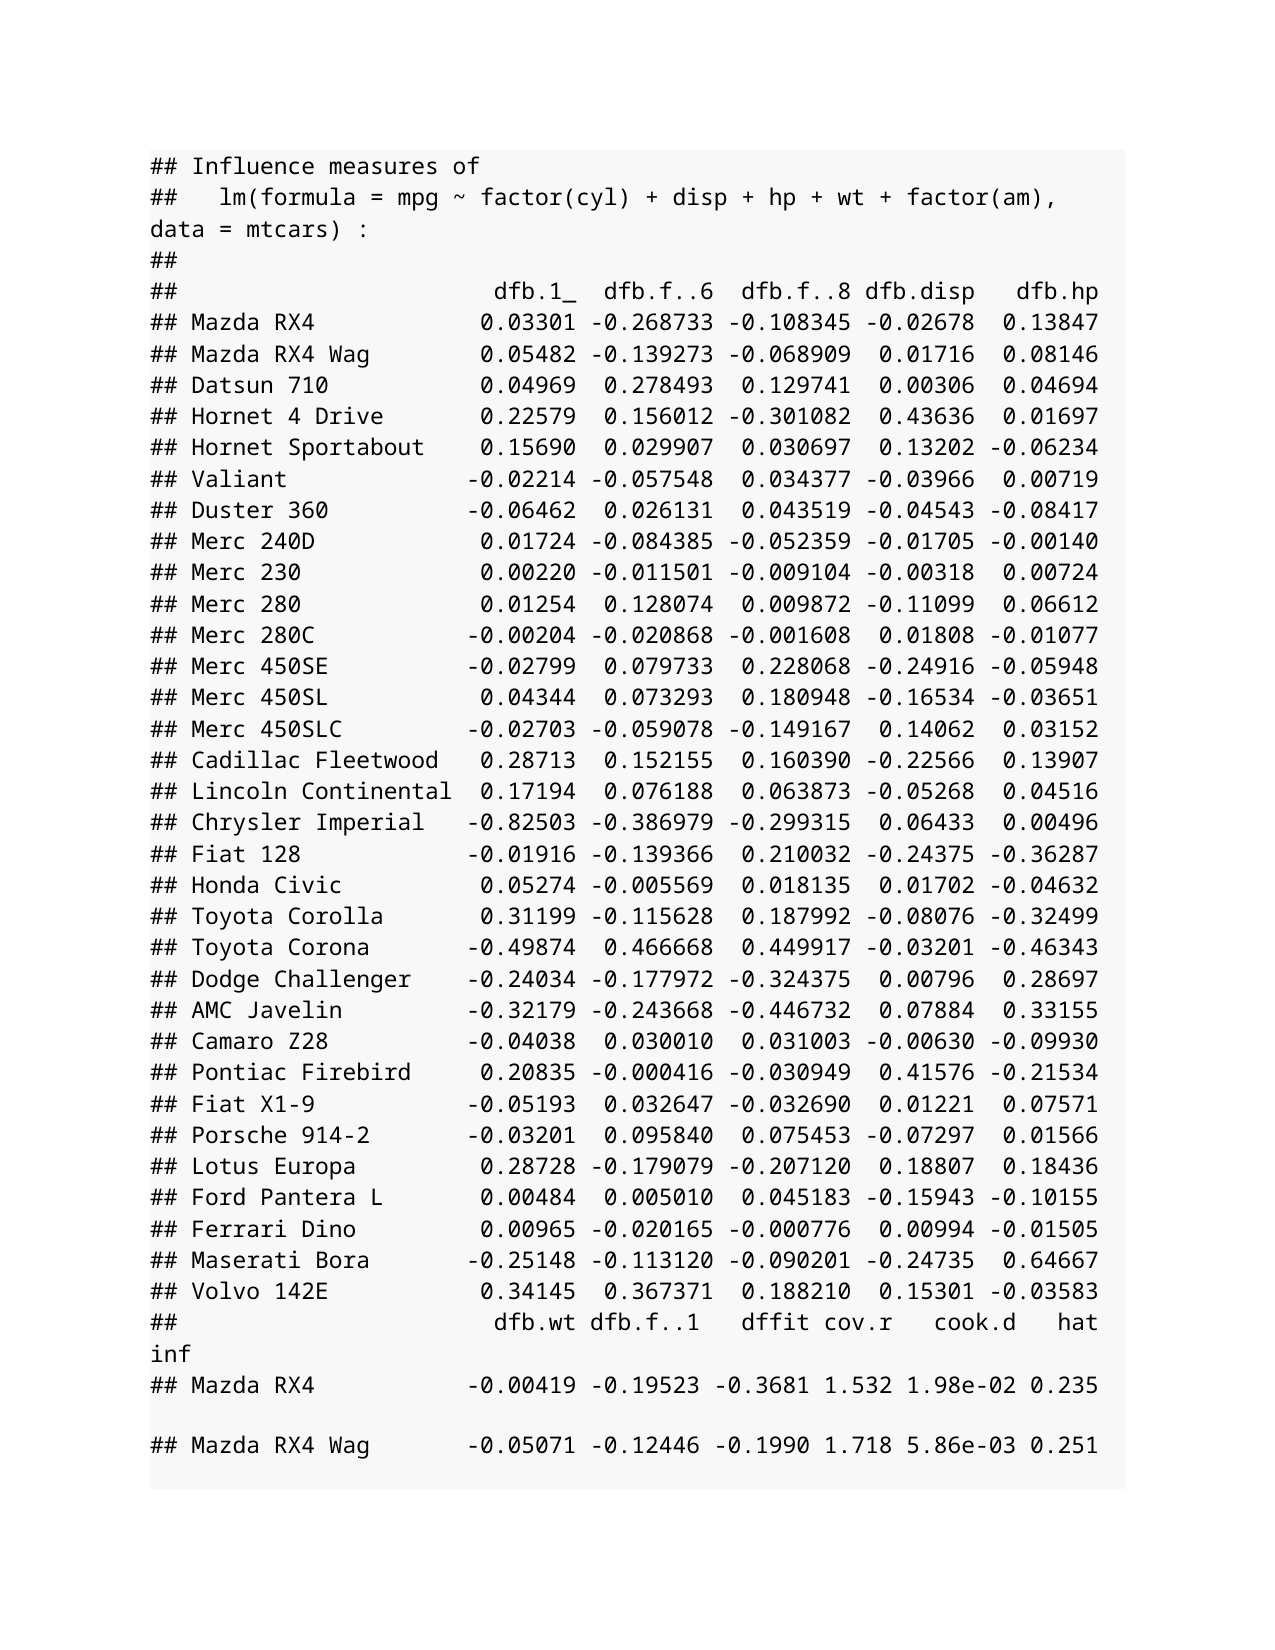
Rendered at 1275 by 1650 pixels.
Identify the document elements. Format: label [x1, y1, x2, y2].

text [150, 150, 1125, 1489]
